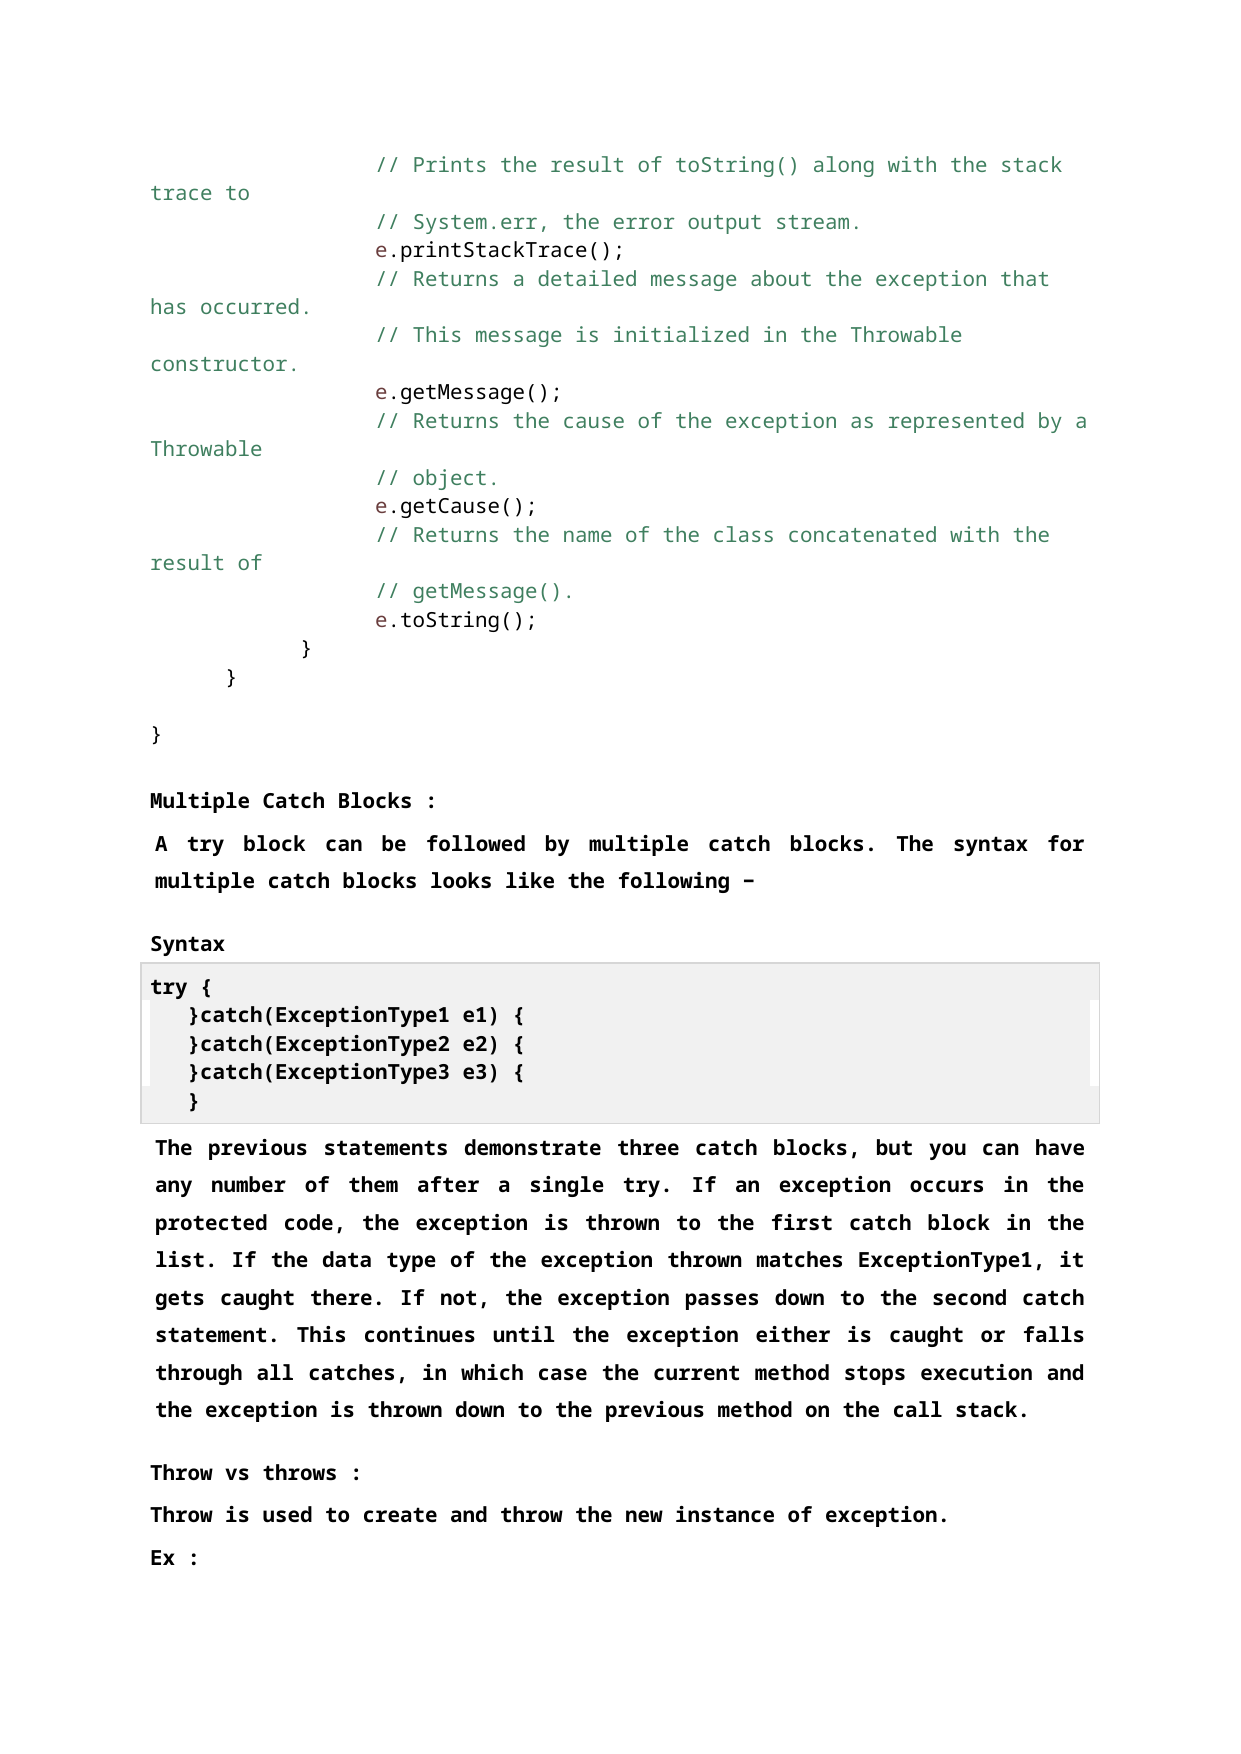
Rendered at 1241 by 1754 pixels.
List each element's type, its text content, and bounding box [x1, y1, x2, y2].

subtitle Syntax [150, 919, 1085, 957]
subtitle Multiple Catch Blocks : [150, 777, 1085, 814]
text e.getCause(); [150, 491, 1090, 520]
text A try block can be followed by multiple catch blocks. The syntax for multiple catch blocks looks like the following − [155, 819, 1085, 894]
text e.getMessage(); [150, 377, 1090, 406]
text // Returns a detailed message about the exception that has occurred. [150, 264, 1090, 321]
text e.toString(); [150, 605, 1090, 633]
text // Returns the cause of the exception as represented by a Throwable [150, 406, 1090, 463]
text e.printStackTrace(); [150, 235, 1090, 264]
subtitle Ex : [150, 1534, 1085, 1572]
text // object. [150, 463, 1090, 491]
text // System.err, the error output stream. [150, 207, 1090, 235]
text } [150, 662, 1090, 690]
text The previous statements demonstrate three catch blocks, but you can have any number of them after a single try. If an exception occurs in the protected code, the exception is thrown to the first catch block in the list. If the data type of the exception thrown matches ExceptionType1, it gets caught there. If not, the exception passes down to the second catch statement. This continues until the exception either is caught or falls through all catches, in which case the current method stops execution and the exception is thrown down to the previous method on the call stack. [155, 1124, 1085, 1424]
text } [142, 1076, 1099, 1123]
text }catch(ExceptionType2 e2) { [150, 1029, 1090, 1057]
text // getMessage(). [150, 577, 1090, 605]
text }catch(ExceptionType1 e1) { [150, 1000, 1090, 1029]
subtitle Throw is used to create and throw the new instance of exception. [150, 1492, 1085, 1529]
text // Returns the name of the class concatenated with the result of [150, 520, 1090, 577]
text // This message is initialized in the Throwable constructor. [150, 321, 1090, 377]
text }catch(ExceptionType3 e3) { [150, 1057, 1090, 1076]
text } [150, 719, 1090, 748]
text // Prints the result of toString() along with the stack trace to [150, 150, 1090, 207]
subtitle Throw vs throws : [150, 1449, 1085, 1487]
text try { [142, 964, 1099, 1000]
text } [150, 633, 1090, 662]
